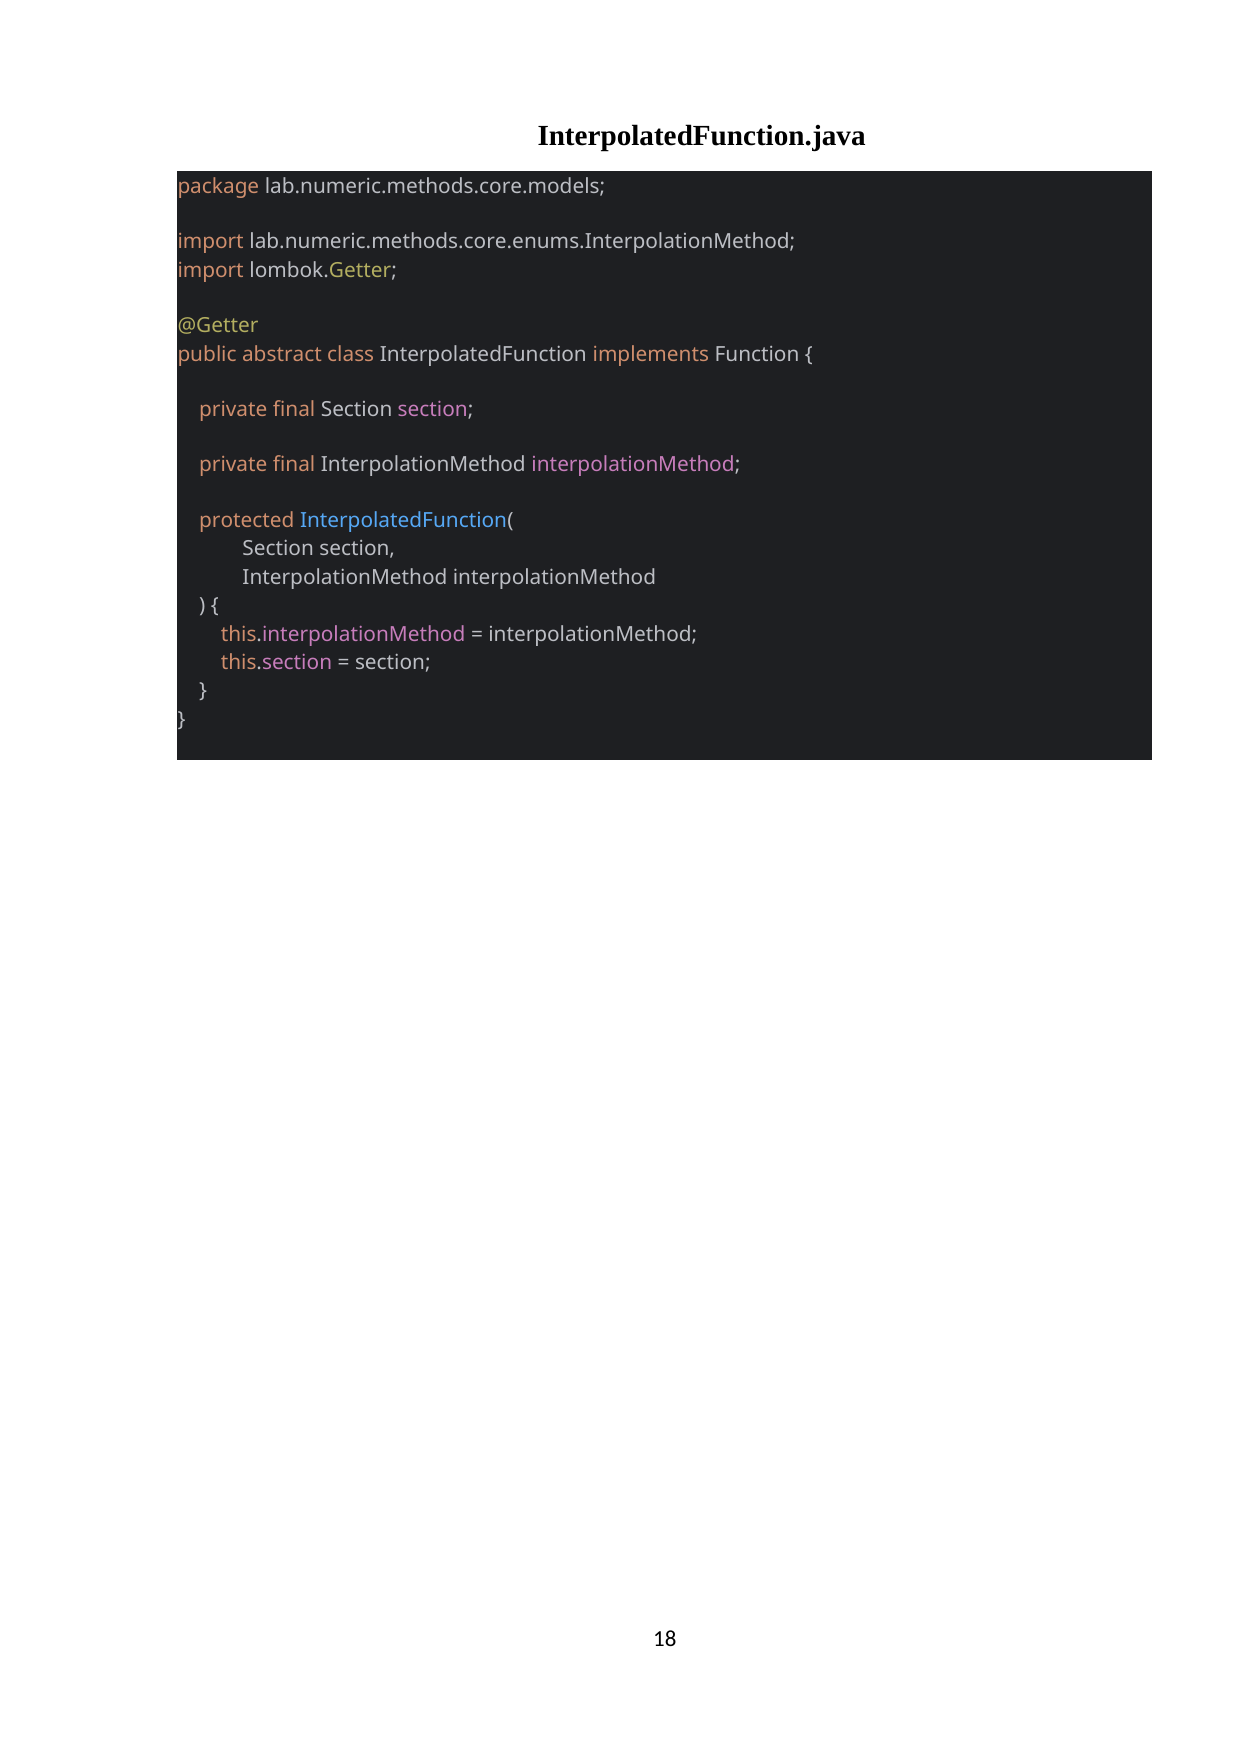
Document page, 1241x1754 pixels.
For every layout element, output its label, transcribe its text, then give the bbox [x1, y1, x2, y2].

text package lab.numeric.methods.core.models; import lab.numeric.methods.core.enums.InterpolationMethod; import lombok.Getter; @Getter public abstract class InterpolatedFunction implements Function { private final Section section; private final InterpolationMethod interpolationMethod; protected InterpolatedFunction( Section section, InterpolationMethod interpolationMethod ) { this.interpolationMethod = interpolationMethod; this.section = section; } } [177, 171, 1152, 760]
text InterpolatedFunction.java [177, 118, 1152, 152]
